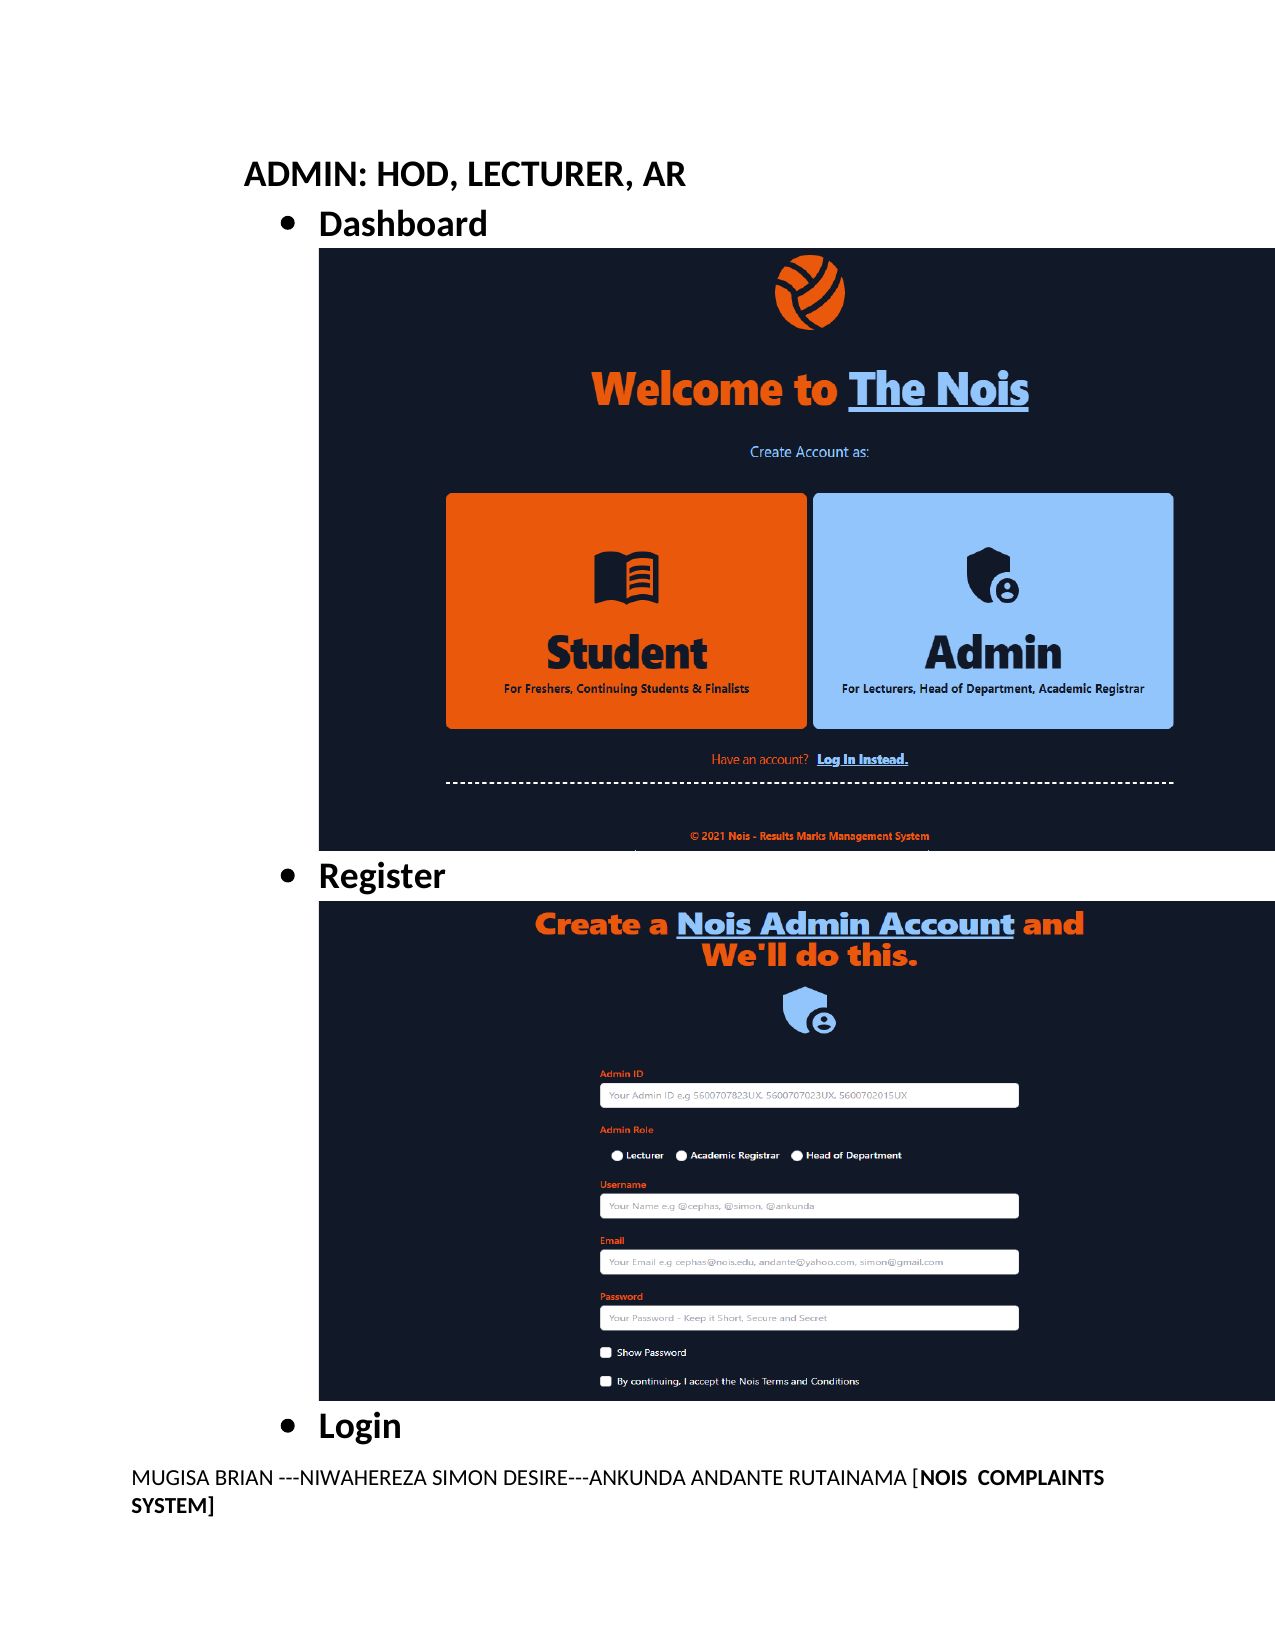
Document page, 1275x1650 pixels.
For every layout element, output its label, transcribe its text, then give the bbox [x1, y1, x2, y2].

list Login [281, 1402, 1125, 1448]
list ADMIN: HOD, LECTURER, AR [244, 150, 1125, 196]
picture [318, 248, 1275, 851]
list Dashboard [281, 199, 1125, 245]
picture [318, 901, 1275, 1401]
list Register [281, 852, 1125, 898]
